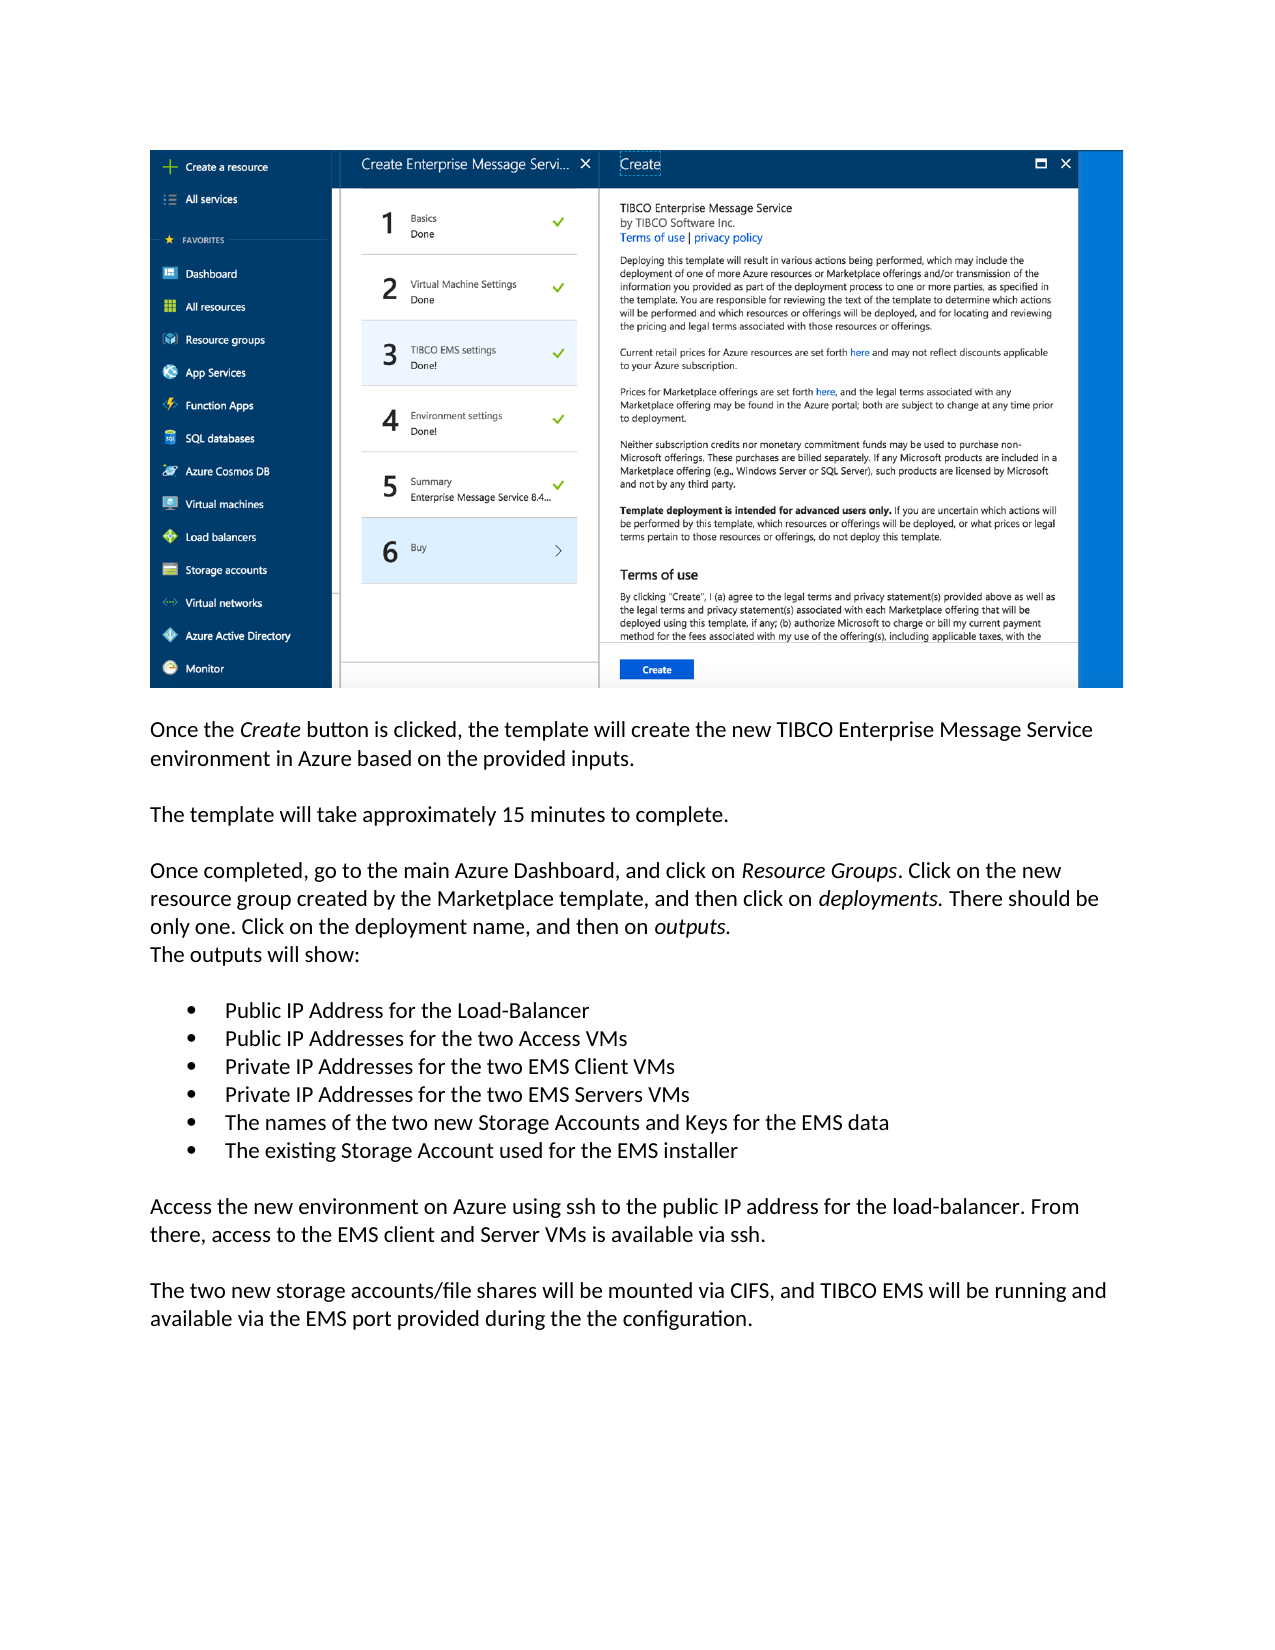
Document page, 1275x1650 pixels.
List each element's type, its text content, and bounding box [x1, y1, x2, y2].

list Private IP Addresses for the two EMS Servers VMs [187, 1080, 1125, 1108]
text Once the Create button is clicked, the template will create the new TIBCO Enterprise Message Service environment in Azure based on the provided inputs. [150, 716, 1125, 772]
picture [150, 150, 1124, 688]
list Private IP Addresses for the two EMS Client VMs [187, 1052, 1125, 1080]
list Public IP Address for the Load-Balancer [187, 996, 1125, 1024]
text The two new storage accounts/file shares will be mounted via CIFS, and TIBCO EMS will be running and available via the EMS port provided during the the configuration. [150, 1276, 1125, 1332]
text Once completed, go to the main Azure Dashboard, and click on Resource Groups. Click on the new resource group created by the Marketplace template, and then click on deployments. There should be only one. Click on the deployment name, and then on outputs. [150, 856, 1125, 940]
list Public IP Addresses for the two Access VMs [187, 1024, 1125, 1052]
text The template will take approximately 15 minutes to complete. [150, 800, 1125, 828]
list The existing Storage Account used for the EMS installer [187, 1136, 1125, 1164]
text The outputs will show: [150, 940, 1125, 968]
list The names of the two new Storage Accounts and Keys for the EMS data [187, 1108, 1125, 1136]
text Access the new environment on Azure using ssh to the public IP address for the load-balancer. From there, access to the EMS client and Server VMs is available via ssh. [150, 1192, 1125, 1248]
